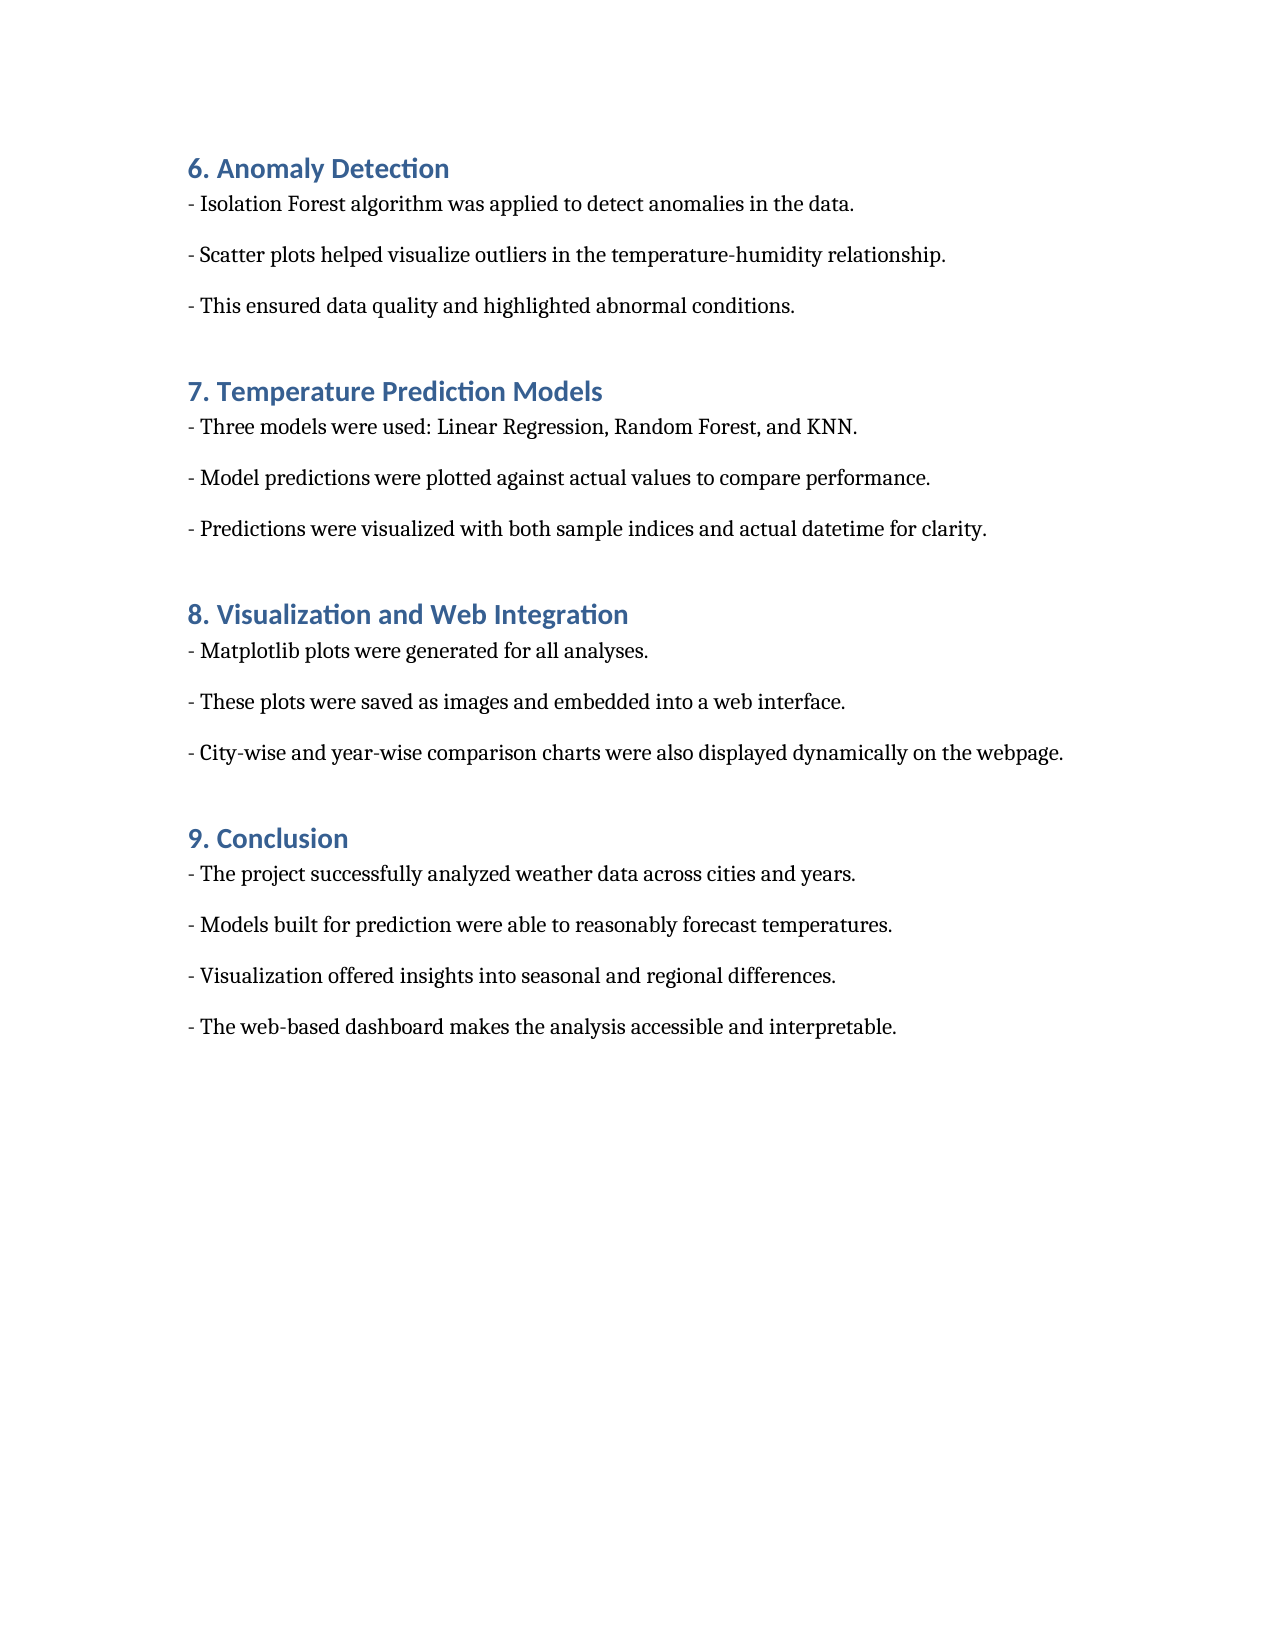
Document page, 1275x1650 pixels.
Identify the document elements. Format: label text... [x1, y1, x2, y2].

subtitle 7. Temperature Prediction Models [187, 373, 1087, 409]
text - Three models were used: Linear Regression, Random Forest, and KNN. [187, 414, 1087, 441]
text - Models built for prediction were able to reasonably forecast temperatures. [187, 912, 1087, 938]
text - The project successfully analyzed weather data across cities and years. [187, 861, 1087, 887]
text - Predictions were visualized with both sample indices and actual datetime for clarity. [187, 516, 1087, 543]
text - Model predictions were plotted against actual values to compare performance. [187, 465, 1087, 492]
subtitle 6. Anomaly Detection [187, 150, 1087, 186]
text - Isolation Forest algorithm was applied to detect anomalies in the data. [187, 191, 1087, 217]
text - These plots were saved as images and embedded into a web interface. [187, 688, 1087, 715]
text - Visualization offered insights into seasonal and regional differences. [187, 963, 1087, 989]
text - Matplotlib plots were generated for all analyses. [187, 637, 1087, 664]
text - City-wise and year-wise comparison charts were also displayed dynamically on the webpage. [187, 739, 1087, 766]
text - This ensured data quality and highlighted abnormal conditions. [187, 293, 1087, 319]
subtitle 9. Conclusion [187, 820, 1087, 855]
text - Scatter plots helped visualize outliers in the temperature-humidity relationship. [187, 242, 1087, 268]
subtitle 8. Visualization and Web Integration [187, 596, 1087, 632]
text - The web-based dashboard makes the analysis accessible and interpretable. [187, 1014, 1087, 1040]
